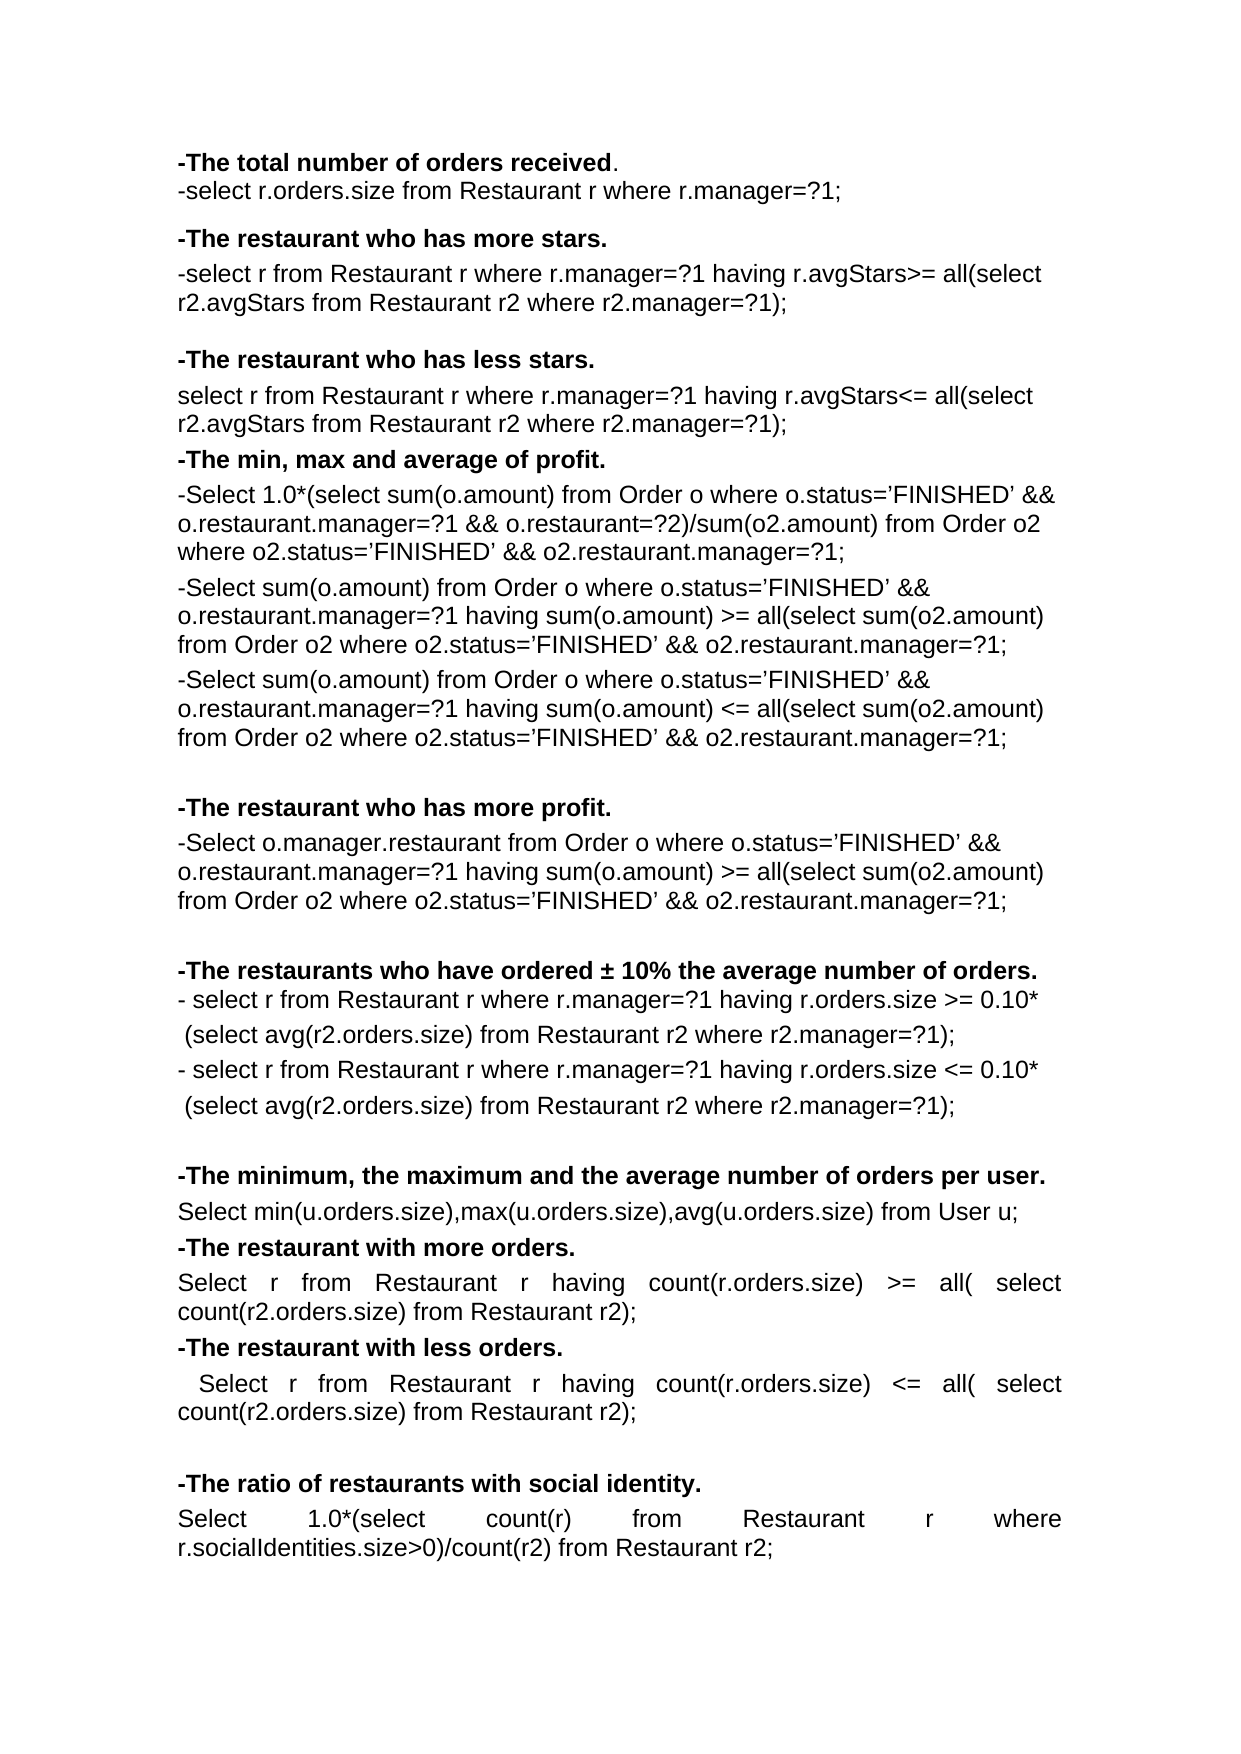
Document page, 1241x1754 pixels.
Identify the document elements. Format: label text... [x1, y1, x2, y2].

text - select r from Restaurant r where r.manager=?1 having r.orders.size >= 0.10* [177, 985, 1063, 1014]
text (select avg(r2.orders.size) from Restaurant r2 where r2.manager=?1); [177, 1020, 1063, 1049]
text -The restaurant with less orders. [177, 1333, 1063, 1362]
text -The restaurant who has more profit. [177, 793, 1063, 822]
text Select 1.0*(select count(r) from Restaurant r where r.socialIdentities.size>0)/count(r2) from Restaurant r2; [177, 1504, 1063, 1562]
text - select r from Restaurant r where r.manager=?1 having r.orders.size <= 0.10* [177, 1056, 1063, 1084]
text -The restaurant who has less stars. [177, 346, 1063, 374]
text -Select 1.0*(select sum(o.amount) from Order o where o.status=’FINISHED’ && o.restaurant.manager=?1 && o.restaurant=?2)/sum(o2.amount) from Order o2 where o2.status=’FINISHED’ && o2.restaurant.manager=?1; [177, 480, 1063, 566]
text -select r.orders.size from Restaurant r where r.manager=?1; [177, 176, 1063, 205]
text -The ratio of restaurants with social identity. [177, 1469, 1063, 1497]
text -The total number of orders received. [177, 148, 1063, 176]
text -The restaurants who have ordered ± 10% the average number of orders. [177, 956, 1063, 985]
text -The restaurant with more orders. [177, 1233, 1063, 1261]
text -Select sum(o.amount) from Order o where o.status=’FINISHED’ && o.restaurant.manager=?1 having sum(o.amount) >= all(select sum(o2.amount) from Order o2 where o2.status=’FINISHED’ && o2.restaurant.manager=?1; [177, 573, 1063, 659]
text -The restaurant who has more stars. [177, 224, 1063, 253]
text Select min(u.orders.size),max(u.orders.size),avg(u.orders.size) from User u; [177, 1197, 1063, 1226]
text select r from Restaurant r where r.manager=?1 having r.avgStars<= all(select r2.avgStars from Restaurant r2 where r2.manager=?1); [177, 381, 1063, 438]
text -select r from Restaurant r where r.manager=?1 having r.avgStars>= all(select r2.avgStars from Restaurant r2 where r2.manager=?1); [177, 259, 1063, 317]
text (select avg(r2.orders.size) from Restaurant r2 where r2.manager=?1); [177, 1091, 1063, 1119]
text -Select o.manager.restaurant from Order o where o.status=’FINISHED’ && o.restaurant.manager=?1 having sum(o.amount) >= all(select sum(o2.amount) from Order o2 where o2.status=’FINISHED’ && o2.restaurant.manager=?1; [177, 828, 1063, 915]
text Select r from Restaurant r having count(r.orders.size) <= all( select count(r2.orders.size) from Restaurant r2); [177, 1368, 1063, 1426]
text Select r from Restaurant r having count(r.orders.size) >= all( select count(r2.orders.size) from Restaurant r2); [177, 1268, 1063, 1326]
text -Select sum(o.amount) from Order o where o.status=’FINISHED’ && o.restaurant.manager=?1 having sum(o.amount) <= all(select sum(o2.amount) from Order o2 where o2.status=’FINISHED’ && o2.restaurant.manager=?1; [177, 665, 1063, 752]
text -The minimum, the maximum and the average number of orders per user. [177, 1161, 1063, 1190]
text -The min, max and average of profit. [177, 445, 1063, 473]
